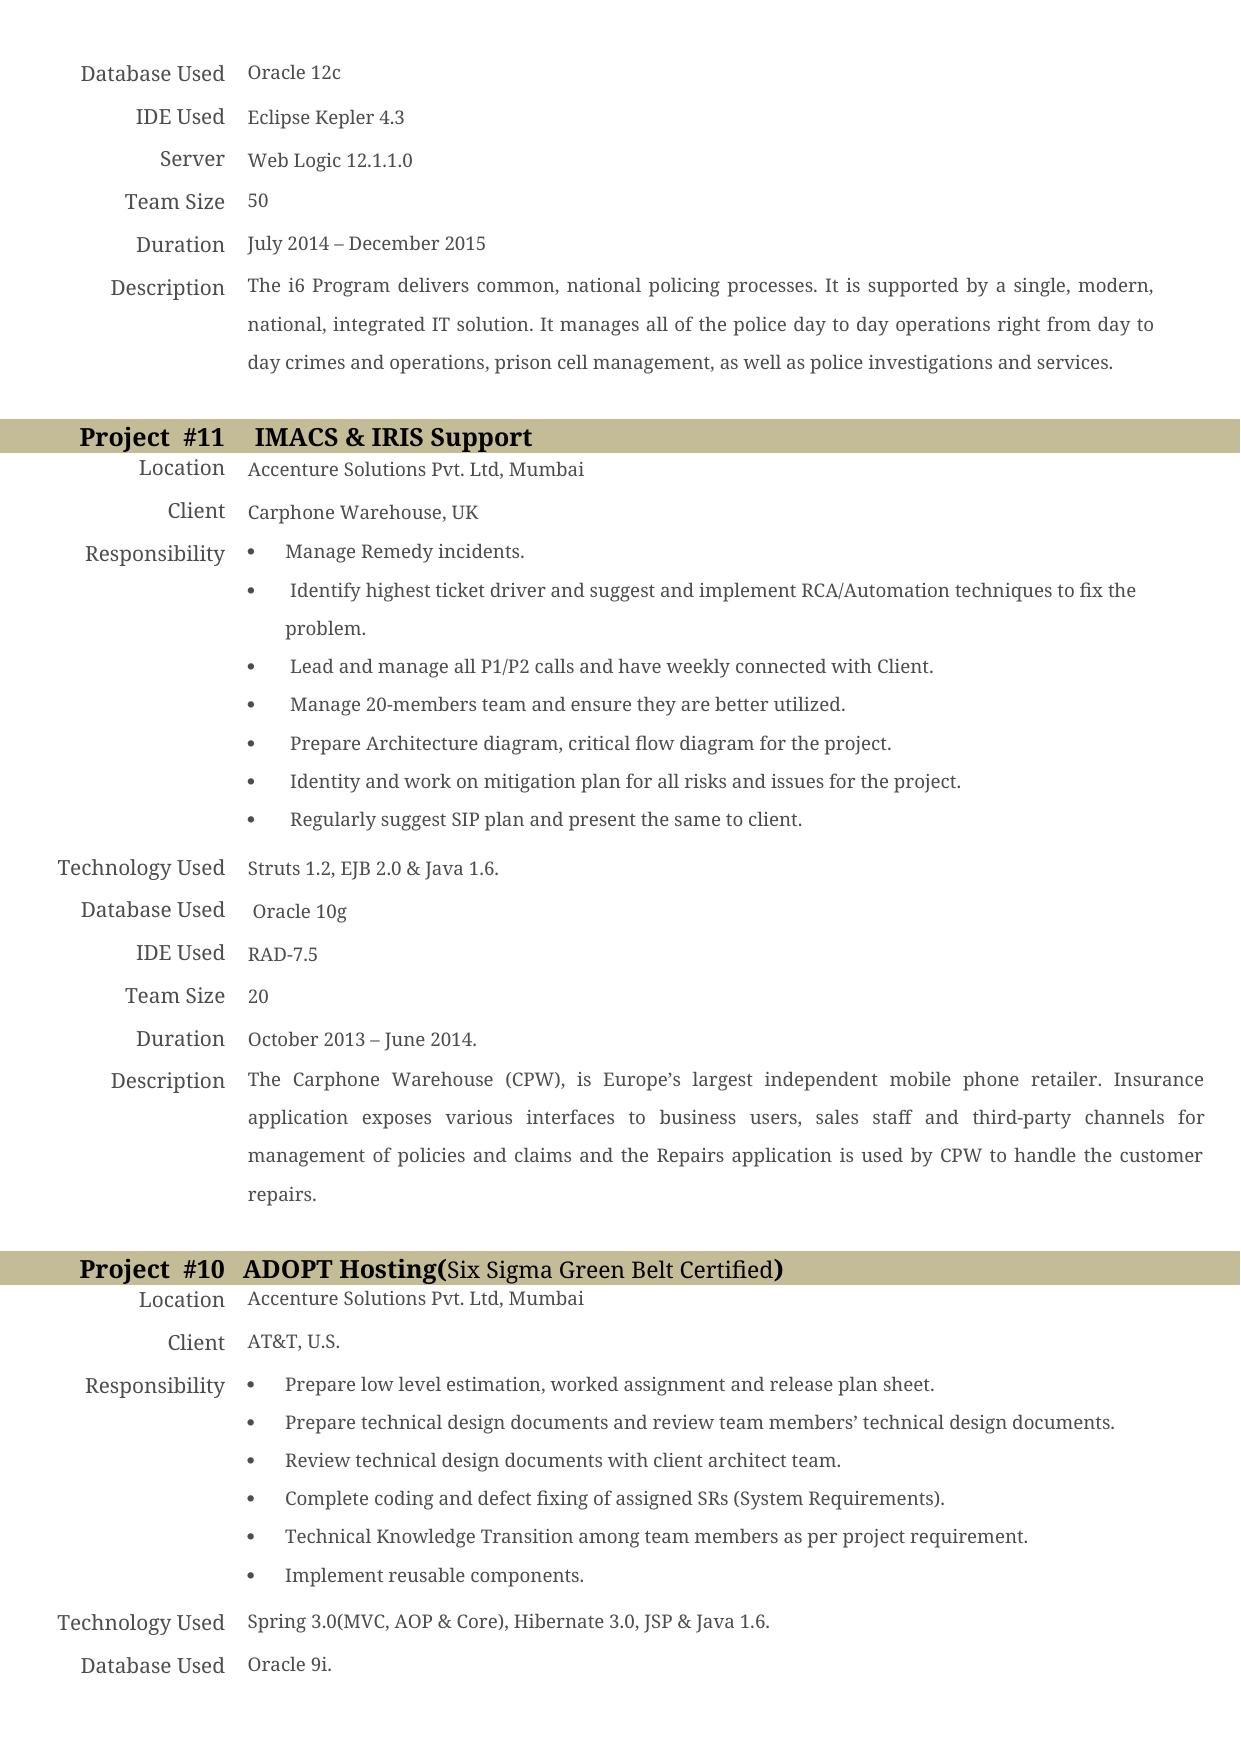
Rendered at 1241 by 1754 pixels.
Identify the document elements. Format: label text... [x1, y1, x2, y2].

table_cell 50 [236, 187, 1167, 230]
text Project #11 IMACS & IRIS Support [0, 419, 1240, 453]
table_cell October 2013 – June 2014. [236, 1024, 1217, 1066]
table_header Location [0, 454, 236, 496]
table_cell Oracle 9i. [236, 1651, 1226, 1694]
table_cell Duration [0, 230, 236, 273]
table_header Accenture Solutions Pvt. Ltd, Mumbai [236, 1285, 1226, 1328]
table_cell Struts 1.2, EJB 2.0 & Java 1.6. [236, 853, 1217, 896]
table_cell Responsibility [0, 1371, 236, 1608]
table_cell Description [0, 1066, 236, 1221]
table_cell IDE Used [0, 938, 236, 981]
table_cell Web Logic 12.1.1.0 [236, 145, 1167, 187]
table_cell 20 [236, 981, 1217, 1024]
table_cell Client [0, 496, 236, 539]
table_cell Responsibility [0, 539, 236, 853]
table_cell Database Used [0, 59, 236, 102]
table_cell IDE Used [0, 102, 236, 144]
table_cell Client [0, 1328, 236, 1371]
table_cell Team Size [0, 981, 236, 1024]
table_cell Description [0, 273, 236, 389]
table_cell Manage Remedy incidents. Identify highest ticket driver and suggest and implement RCA/Automation techniques to fix the problem. Lead and manage all P1/P2 calls and have weekly connected with Client. Manage 20-members team and ensure they are better utilized. Prepare Architecture diagram, critical flow diagram for the project. Identity and work on mitigation plan for all risks and issues for the project. Regularly suggest SIP plan and present the same to client. [236, 539, 1217, 853]
table_cell Duration [0, 1024, 236, 1066]
table_cell Oracle 10g [236, 896, 1217, 938]
table_header Accenture Solutions Pvt. Ltd, Mumbai [236, 454, 1217, 496]
table_cell Oracle 12c [236, 59, 1167, 102]
table_cell Eclipse Kepler 4.3 [236, 102, 1167, 144]
table_cell Team Size [0, 187, 236, 230]
table_cell RAD-7.5 [236, 938, 1217, 981]
table_cell Database Used [0, 896, 236, 938]
table_cell AT&T, U.S. [236, 1328, 1226, 1371]
table_header Location [0, 1285, 236, 1328]
table_cell The Carphone Warehouse (CPW), is Europe’s largest independent mobile phone retailer. Insurance application exposes various interfaces to business users, sales staff and third-party channels for management of policies and claims and the Repairs application is used by CPW to handle the customer repairs. [236, 1066, 1217, 1221]
table_cell Server [0, 145, 236, 187]
table_cell Technology Used [0, 853, 236, 896]
table_cell Prepare low level estimation, worked assignment and release plan sheet. Prepare technical design documents and review team members’ technical design documents. Review technical design documents with client architect team. Complete coding and defect fixing of assigned SRs (System Requirements). Technical Knowledge Transition among team members as per project requirement. Implement reusable components. [236, 1371, 1226, 1608]
table_cell July 2014 – December 2015 [236, 230, 1167, 273]
table_cell Database Used [0, 1651, 236, 1694]
text Project #10 ADOPT Hosting(Six Sigma Green Belt Certified) [0, 1251, 1240, 1285]
table_cell Carphone Warehouse, UK [236, 496, 1217, 539]
table_cell Spring 3.0(MVC, AOP & Core), Hibernate 3.0, JSP & Java 1.6. [236, 1608, 1226, 1651]
table_cell The i6 Program delivers common, national policing processes. It is supported by a single, modern, national, integrated IT solution. It manages all of the police day to day operations right from day to day crimes and operations, prison cell management, as well as police investigations and services. [236, 273, 1167, 389]
table_cell Technology Used [0, 1608, 236, 1651]
